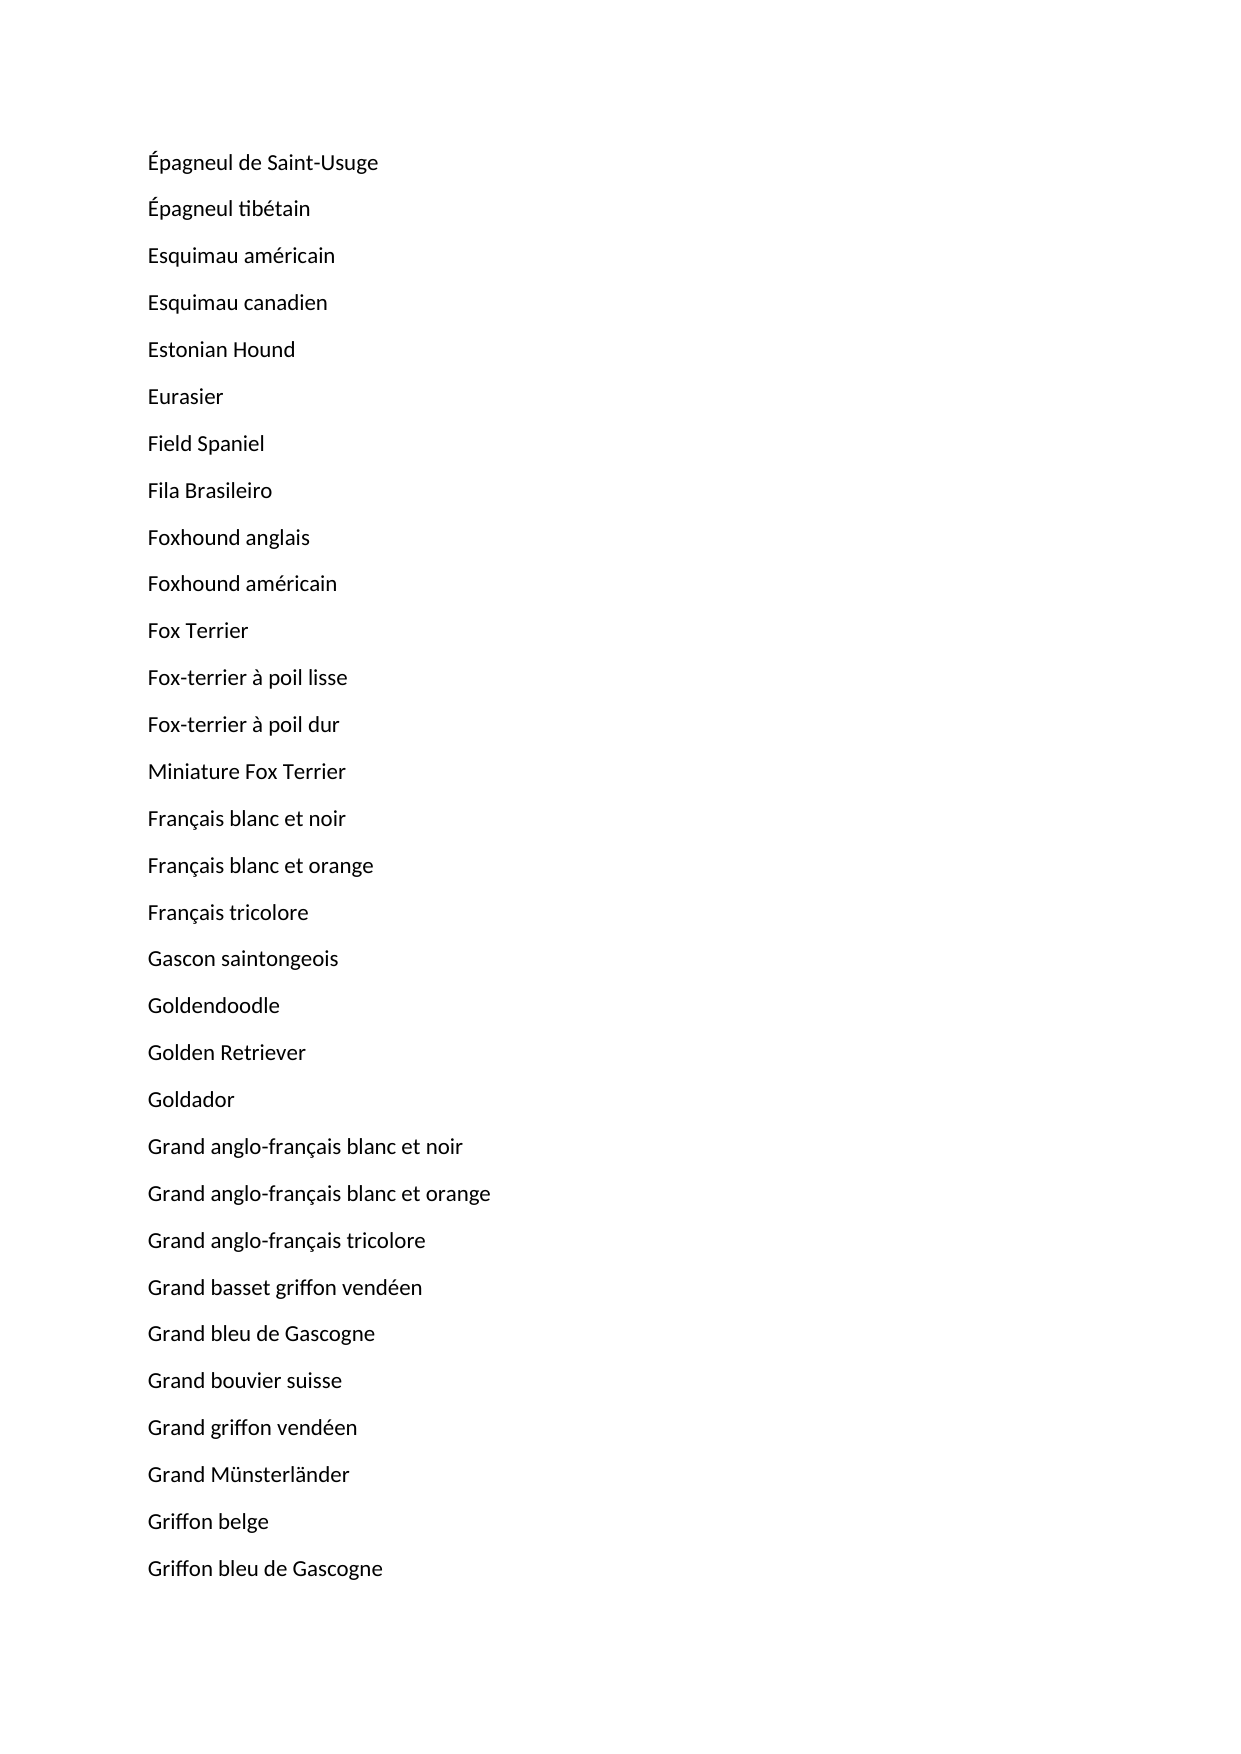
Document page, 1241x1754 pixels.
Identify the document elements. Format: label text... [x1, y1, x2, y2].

text Griffon bleu de Gascogne [148, 1554, 1093, 1582]
text Grand griffon vendéen [148, 1413, 1093, 1441]
text Français blanc et orange [148, 851, 1093, 879]
text Foxhound américain [148, 569, 1093, 597]
text Esquimau américain [148, 241, 1093, 269]
text Grand anglo-français tricolore [148, 1226, 1093, 1254]
text Miniature Fox Terrier [148, 757, 1093, 785]
text Fox-terrier à poil lisse [148, 663, 1093, 691]
text Golden Retriever [148, 1038, 1093, 1066]
text Grand bleu de Gascogne [148, 1319, 1093, 1347]
text Field Spaniel [148, 429, 1093, 457]
text Français blanc et noir [148, 804, 1093, 832]
text Fox Terrier [148, 616, 1093, 644]
text Épagneul de Saint-Usuge [148, 148, 1093, 176]
text Grand Münsterländer [148, 1460, 1093, 1488]
text Français tricolore [148, 898, 1093, 926]
text Grand anglo-français blanc et noir [148, 1132, 1093, 1160]
text Goldendoodle [148, 991, 1093, 1019]
text Esquimau canadien [148, 288, 1093, 316]
text Fox-terrier à poil dur [148, 710, 1093, 738]
text Grand bouvier suisse [148, 1366, 1093, 1394]
text Grand anglo-français blanc et orange [148, 1179, 1093, 1207]
text Grand basset griffon vendéen [148, 1273, 1093, 1301]
text Gascon saintongeois [148, 944, 1093, 972]
text Goldador [148, 1085, 1093, 1113]
text Eurasier [148, 382, 1093, 410]
text Griffon belge [148, 1507, 1093, 1535]
text Foxhound anglais [148, 523, 1093, 551]
text Épagneul tibétain [148, 194, 1093, 222]
text Estonian Hound [148, 335, 1093, 363]
text Fila Brasileiro [148, 476, 1093, 504]
